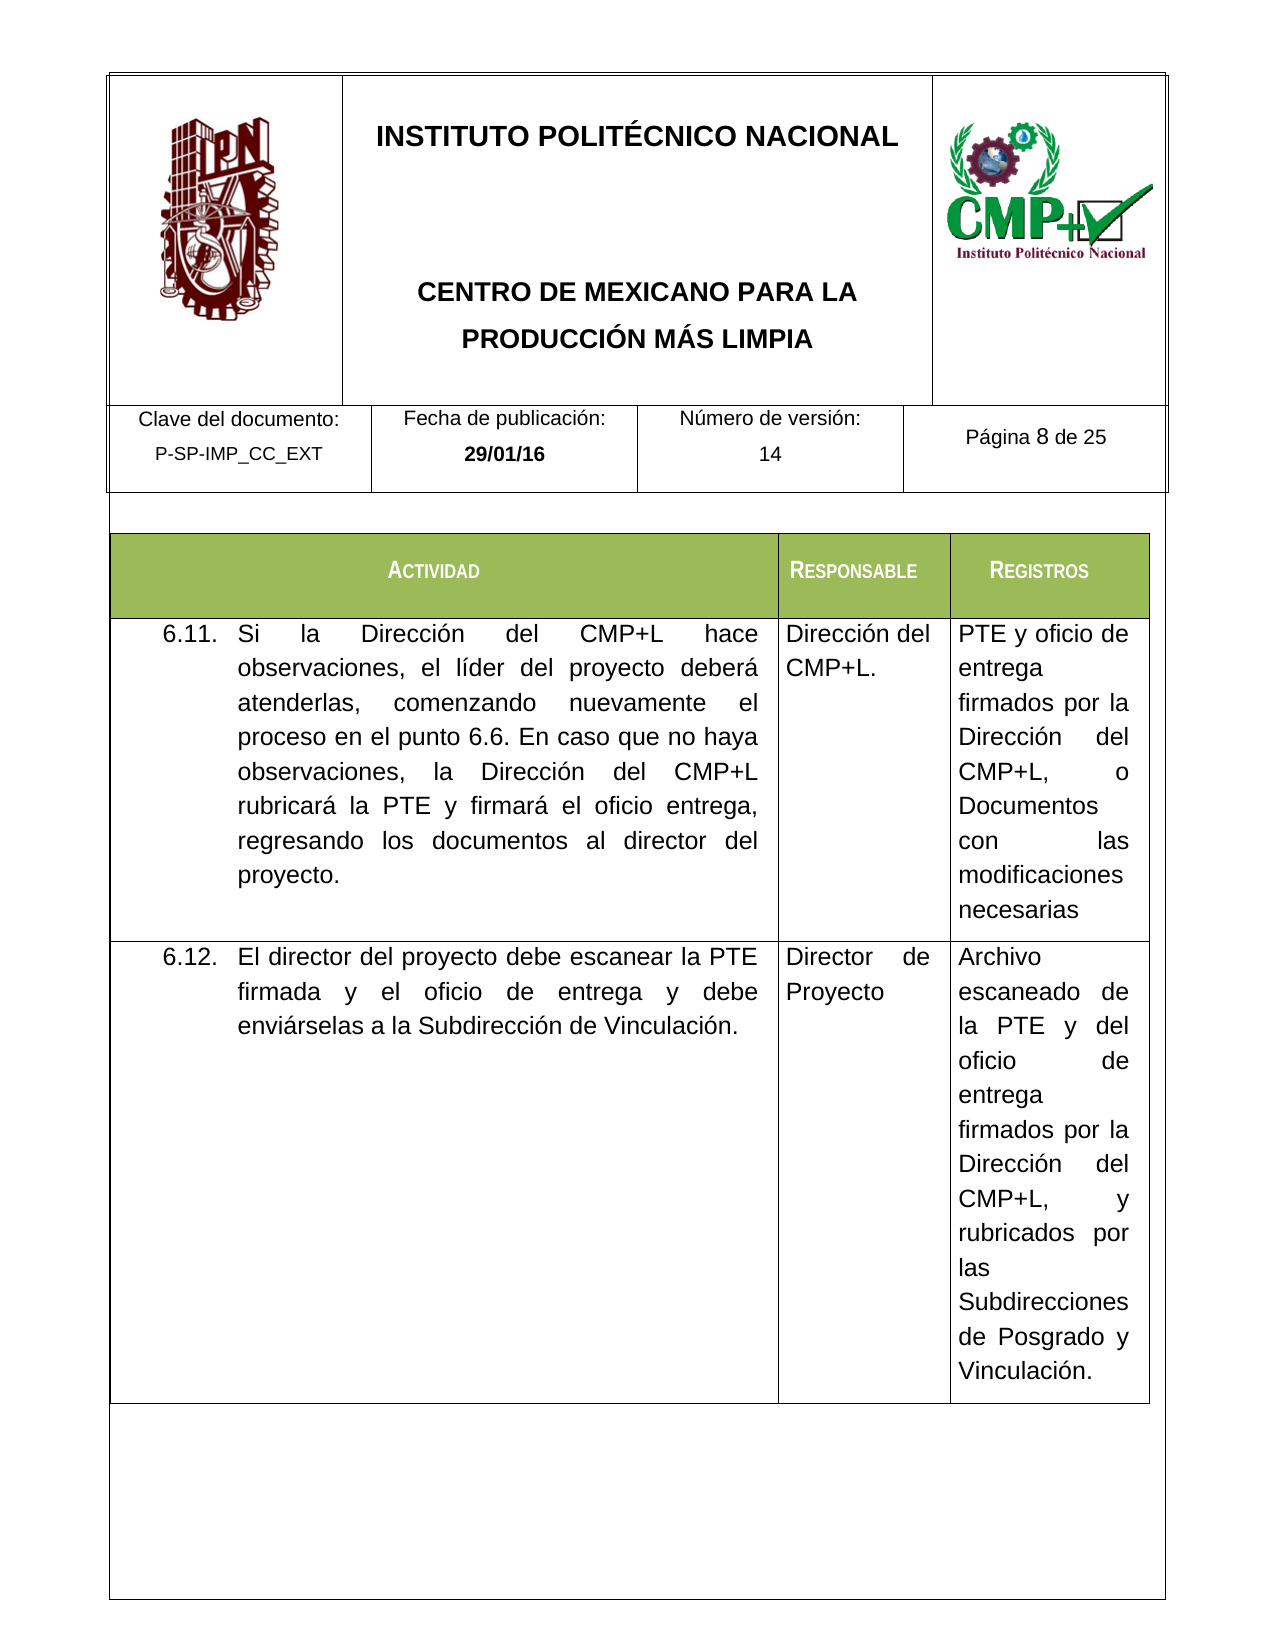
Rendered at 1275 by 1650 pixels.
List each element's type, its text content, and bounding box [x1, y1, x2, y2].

table_cell Director de Proyecto [779, 942, 950, 1402]
table_header Responsable [779, 534, 950, 618]
table_header Actividad [111, 534, 778, 618]
table_cell Si la Dirección del CMP+L hace observaciones, el líder del proyecto deberá atenderlas, comenzando nuevamente el proceso en el punto 6.6. En caso que no haya observaciones, la Dirección del CMP+L rubricará la PTE y firmará el oficio entrega, regresando los documentos al director del proyecto. [111, 619, 778, 941]
table_cell El director del proyecto debe escanear la PTE firmada y el oficio de entrega y debe enviárselas a la Subdirección de Vinculación. [111, 942, 778, 1402]
picture [160, 117, 282, 324]
table_cell Archivo escaneado de la PTE y del oficio de entrega firmados por la Dirección del CMP+L, y rubricados por las Subdirecciones de Posgrado y Vinculación. [951, 942, 1149, 1402]
table_cell PTE y oficio de entrega firmados por la Dirección del CMP+L, o Documentos con las modificaciones necesarias [951, 619, 1149, 941]
table_header Registros [951, 534, 1149, 618]
picture [946, 122, 1154, 264]
table_cell Dirección del CMP+L. [779, 619, 950, 941]
